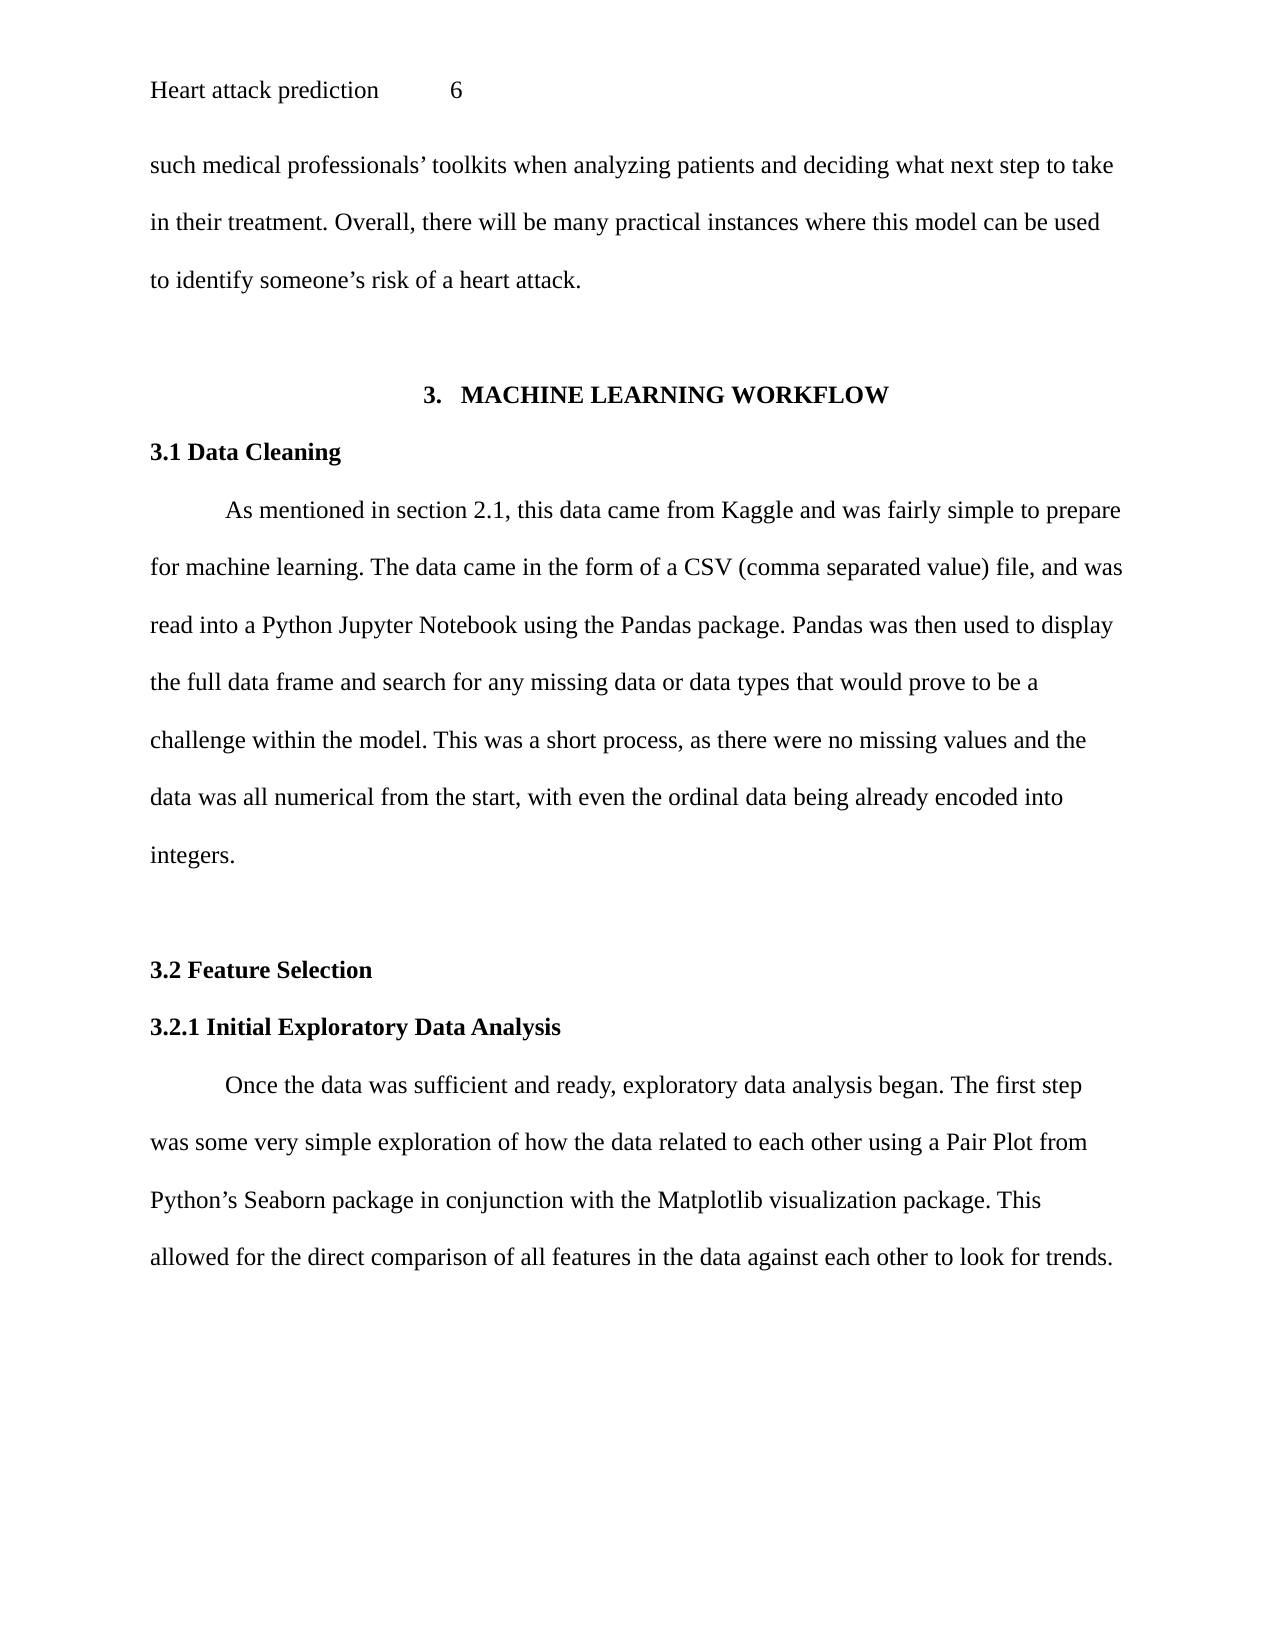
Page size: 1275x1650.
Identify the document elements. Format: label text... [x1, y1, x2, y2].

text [150, 150, 1125, 294]
text Once the data was sufficient and ready, exploratory data analysis began. The first step was some very simple exploration of how the data related to each other using a Pair Plot from Python’s Seaborn package in conjunction with the Matplotlib visualization package. This allowed for the direct comparison of all features in the data against each other to look for trends. [150, 1070, 1125, 1271]
text 3.2.1 Initial Exploratory Data Analysis [150, 1012, 1125, 1041]
text As mentioned in section 2.1, this data came from Kaggle and was fairly simple to prepare for machine learning. The data came in the form of a CSV (comma separated value) file, and was read into a Python Jupyter Notebook using the Pandas package. Pandas was then used to display the full data frame and search for any missing data or data types that would prove to be a challenge within the model. This was a short process, as there were no missing values and the data was all numerical from the start, with even the ordinal data being already encoded into integers. [150, 495, 1125, 869]
text 3.1 Data Cleaning [150, 437, 1125, 466]
list MACHINE LEARNING WORKFLOW [187, 380, 1125, 409]
text 3.2 Feature Selection [150, 955, 1125, 984]
